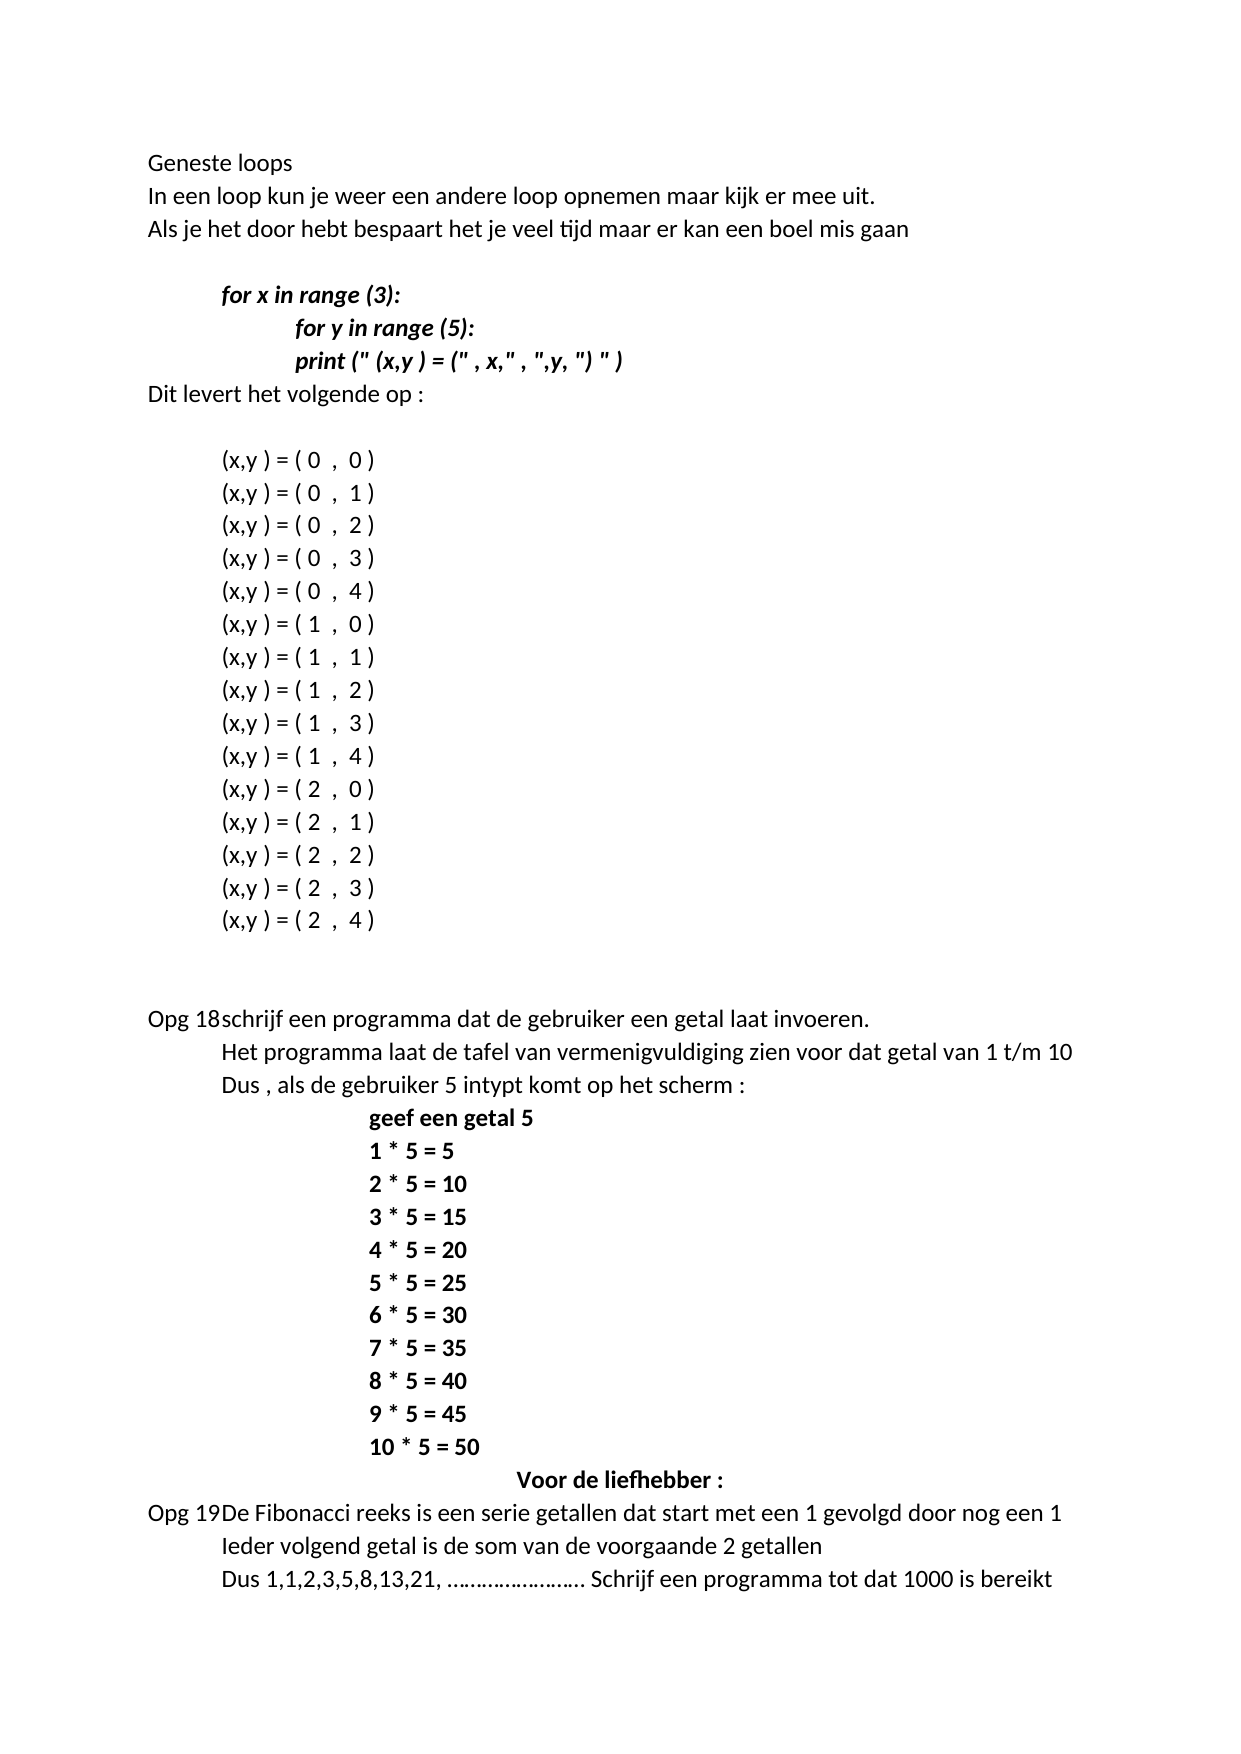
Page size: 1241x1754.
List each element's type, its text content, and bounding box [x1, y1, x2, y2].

text 8 * 5 = 40 [295, 1366, 1093, 1396]
text Dus 1,1,2,3,5,8,13,21, …………………… Schrijf een programma tot dat 1000 is bereikt [148, 1563, 1093, 1593]
text for x in range (3): [148, 279, 1093, 310]
text Dus , als de gebruiker 5 intypt komt op het scherm : [148, 1069, 1093, 1100]
text In een loop kun je weer een andere loop opnemen maar kijk er mee uit. [148, 181, 1093, 211]
text (x,y ) = ( 0 , 2 ) [148, 510, 1093, 540]
text (x,y ) = ( 0 , 1 ) [148, 477, 1093, 507]
text (x,y ) = ( 0 , 0 ) [148, 444, 1093, 474]
text (x,y ) = ( 2 , 3 ) [148, 872, 1093, 902]
text geef een getal 5 [148, 1102, 1093, 1133]
text 2 * 5 = 10 [295, 1168, 1093, 1198]
text 9 * 5 = 45 [295, 1398, 1093, 1429]
text Als je het door hebt bespaart het je veel tijd maar er kan een boel mis gaan [148, 213, 1093, 244]
text (x,y ) = ( 2 , 4 ) [148, 905, 1093, 935]
text (x,y ) = ( 1 , 1 ) [148, 641, 1093, 672]
text (x,y ) = ( 1 , 2 ) [148, 674, 1093, 705]
text Het programma laat de tafel van vermenigvuldiging zien voor dat getal van 1 t/m 10 [148, 1036, 1093, 1067]
text 1 * 5 = 5 [295, 1135, 1093, 1166]
text 4 * 5 = 20 [295, 1234, 1093, 1264]
text Voor de liefhebber : [148, 1464, 1093, 1495]
text 6 * 5 = 30 [295, 1300, 1093, 1330]
text Opg 19 De Fibonacci reeks is een serie getallen dat start met een 1 gevolgd door nog een 1 [148, 1497, 1093, 1528]
text (x,y ) = ( 1 , 3 ) [148, 707, 1093, 738]
text 10 * 5 = 50 [295, 1431, 1093, 1462]
text 7 * 5 = 35 [295, 1333, 1093, 1363]
text 5 * 5 = 25 [295, 1267, 1093, 1297]
text (x,y ) = ( 0 , 4 ) [148, 576, 1093, 606]
text (x,y ) = ( 1 , 0 ) [148, 608, 1093, 639]
text print (" (x,y ) = (" , x," , ",y, ") " ) [148, 345, 1093, 376]
text Geneste loops [148, 148, 1093, 178]
text (x,y ) = ( 0 , 3 ) [148, 543, 1093, 573]
text 3 * 5 = 15 [295, 1201, 1093, 1231]
text Opg 18 schrijf een programma dat de gebruiker een getal laat invoeren. [148, 1003, 1093, 1034]
text for y in range (5): [148, 312, 1093, 343]
text (x,y ) = ( 2 , 1 ) [148, 806, 1093, 836]
text (x,y ) = ( 2 , 2 ) [148, 839, 1093, 869]
text Ieder volgend getal is de som van de voorgaande 2 getallen [148, 1530, 1093, 1561]
text (x,y ) = ( 1 , 4 ) [148, 740, 1093, 771]
text Dit levert het volgende op : [148, 378, 1093, 408]
text (x,y ) = ( 2 , 0 ) [148, 773, 1093, 803]
